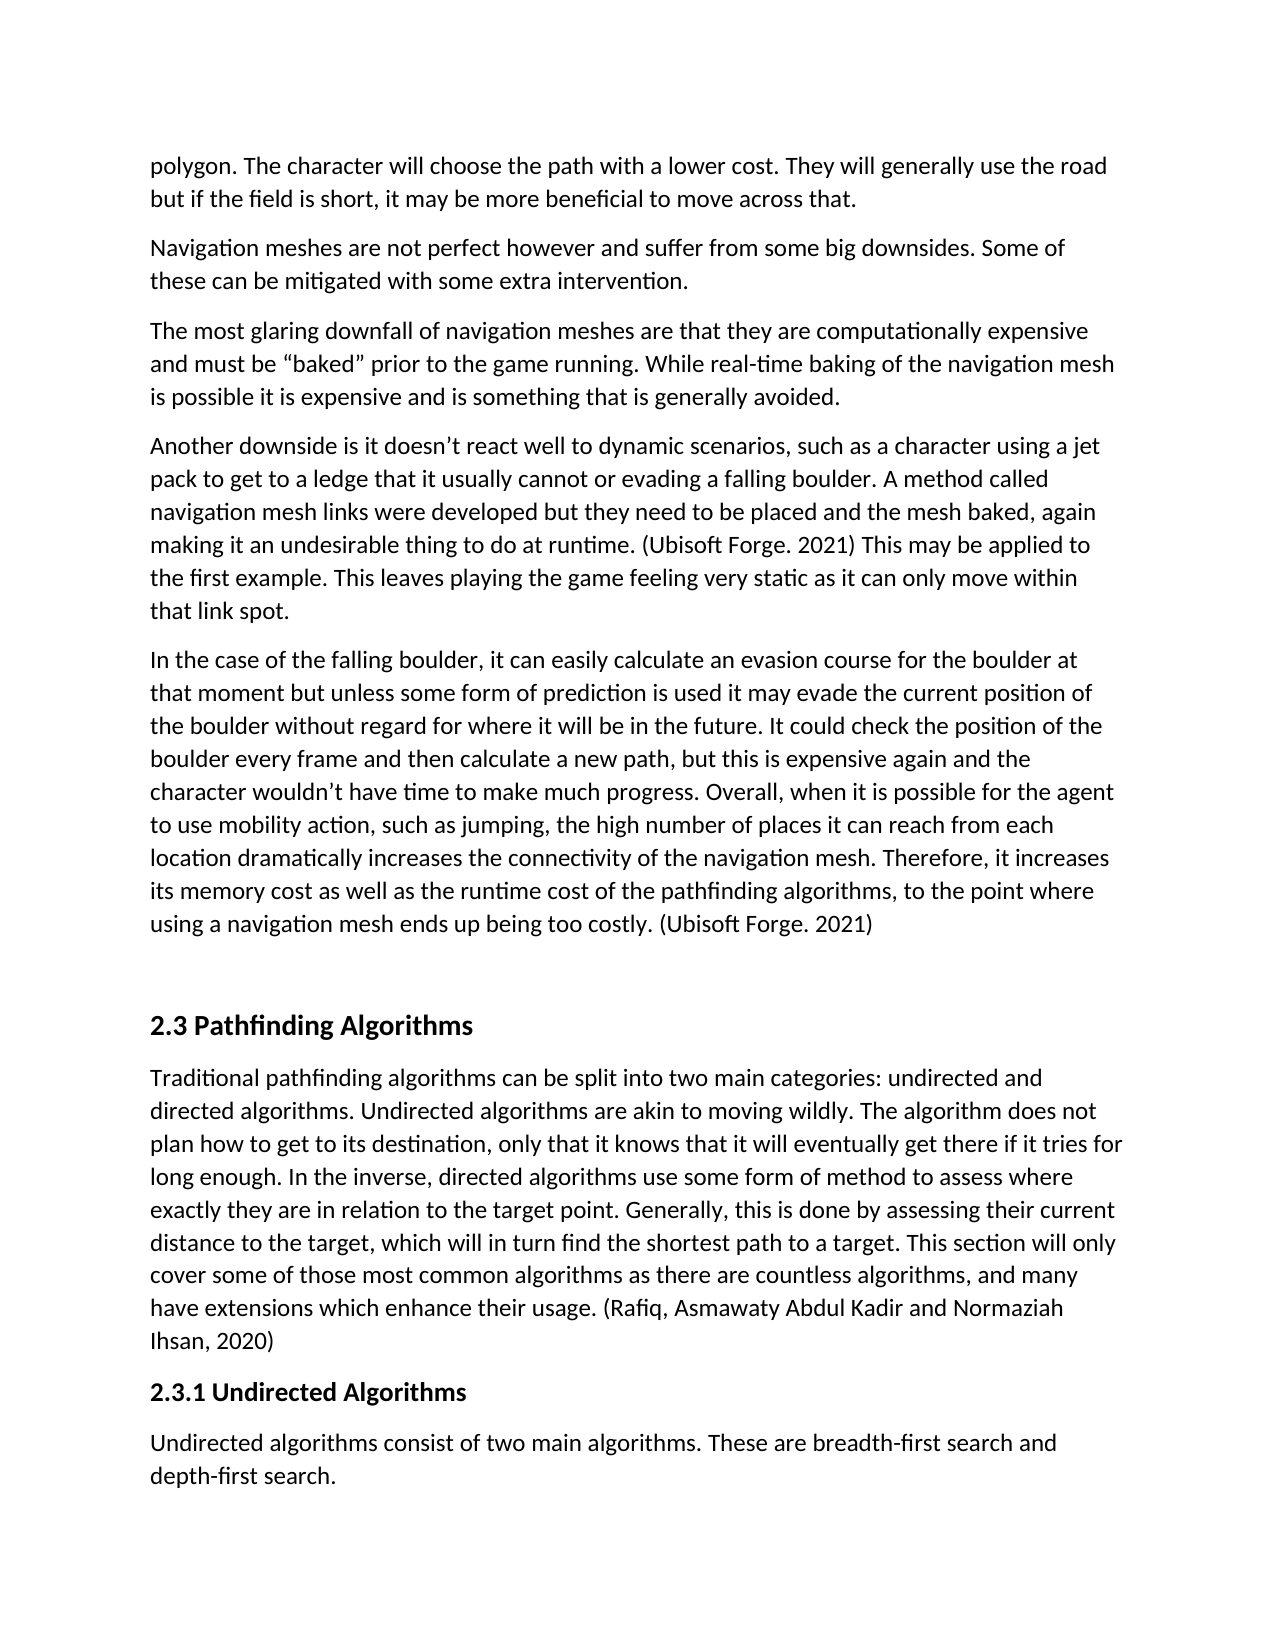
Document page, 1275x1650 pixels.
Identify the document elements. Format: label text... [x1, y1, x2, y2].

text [150, 150, 1125, 213]
text Navigation meshes are not perfect however and suffer from some big downsides. Some of these can be mitigated with some extra intervention. [150, 232, 1125, 296]
text Undirected algorithms consist of two main algorithms. These are breadth-first search and depth-first search. [150, 1427, 1125, 1491]
text Traditional pathfinding algorithms can be split into two main categories: undirected and directed algorithms. Undirected algorithms are akin to moving wildly. The algorithm does not plan how to get to its destination, only that it knows that it will eventually get there if it tries for long enough. In the inverse, directed algorithms use some form of method to assess where exactly they are in relation to the target point. Generally, this is done by assessing their current distance to the target, which will in turn find the shortest path to a target. This section will only cover some of those most common algorithms as there are countless algorithms, and many have extensions which enhance their usage. [150, 1062, 1125, 1356]
subtitle 2.3.1 Undirected Algorithms [150, 1375, 1125, 1408]
text In the case of the falling boulder, it can easily calculate an evasion course for the boulder at that moment but unless some form of prediction is used it may evade the current position of the boulder without regard for where it will be in the future. It could check the position of the boulder every frame and then calculate a new path, but this is expensive again and the character wouldn’t have time to make much progress. Overall, when it is possible for the agent to use mobility action, such as jumping, the high number of places it can reach from each location dramatically increases the connectivity of the navigation mesh. Therefore, it increases its memory cost as well as the runtime cost of the pathfinding algorithms, to the point where using a navigation mesh ends up being too costly. [150, 644, 1125, 938]
text The most glaring downfall of navigation meshes are that they are computationally expensive and must be “baked” prior to the game running. While real-time baking of the navigation mesh is possible it is expensive and is something that is generally avoided. [150, 315, 1125, 411]
subtitle 2.3 Pathfinding Algorithms [150, 1007, 1125, 1043]
text Another downside is it doesn’t react well to dynamic scenarios, such as a character using a jet pack to get to a ledge that it usually cannot or evading a falling boulder. A method called navigation mesh links were developed but they need to be placed and the mesh baked, again making it an undesirable thing to do at runtime. This may be applied to the first example. This leaves playing the game feeling very static as it can only move within that link spot. [150, 430, 1125, 626]
